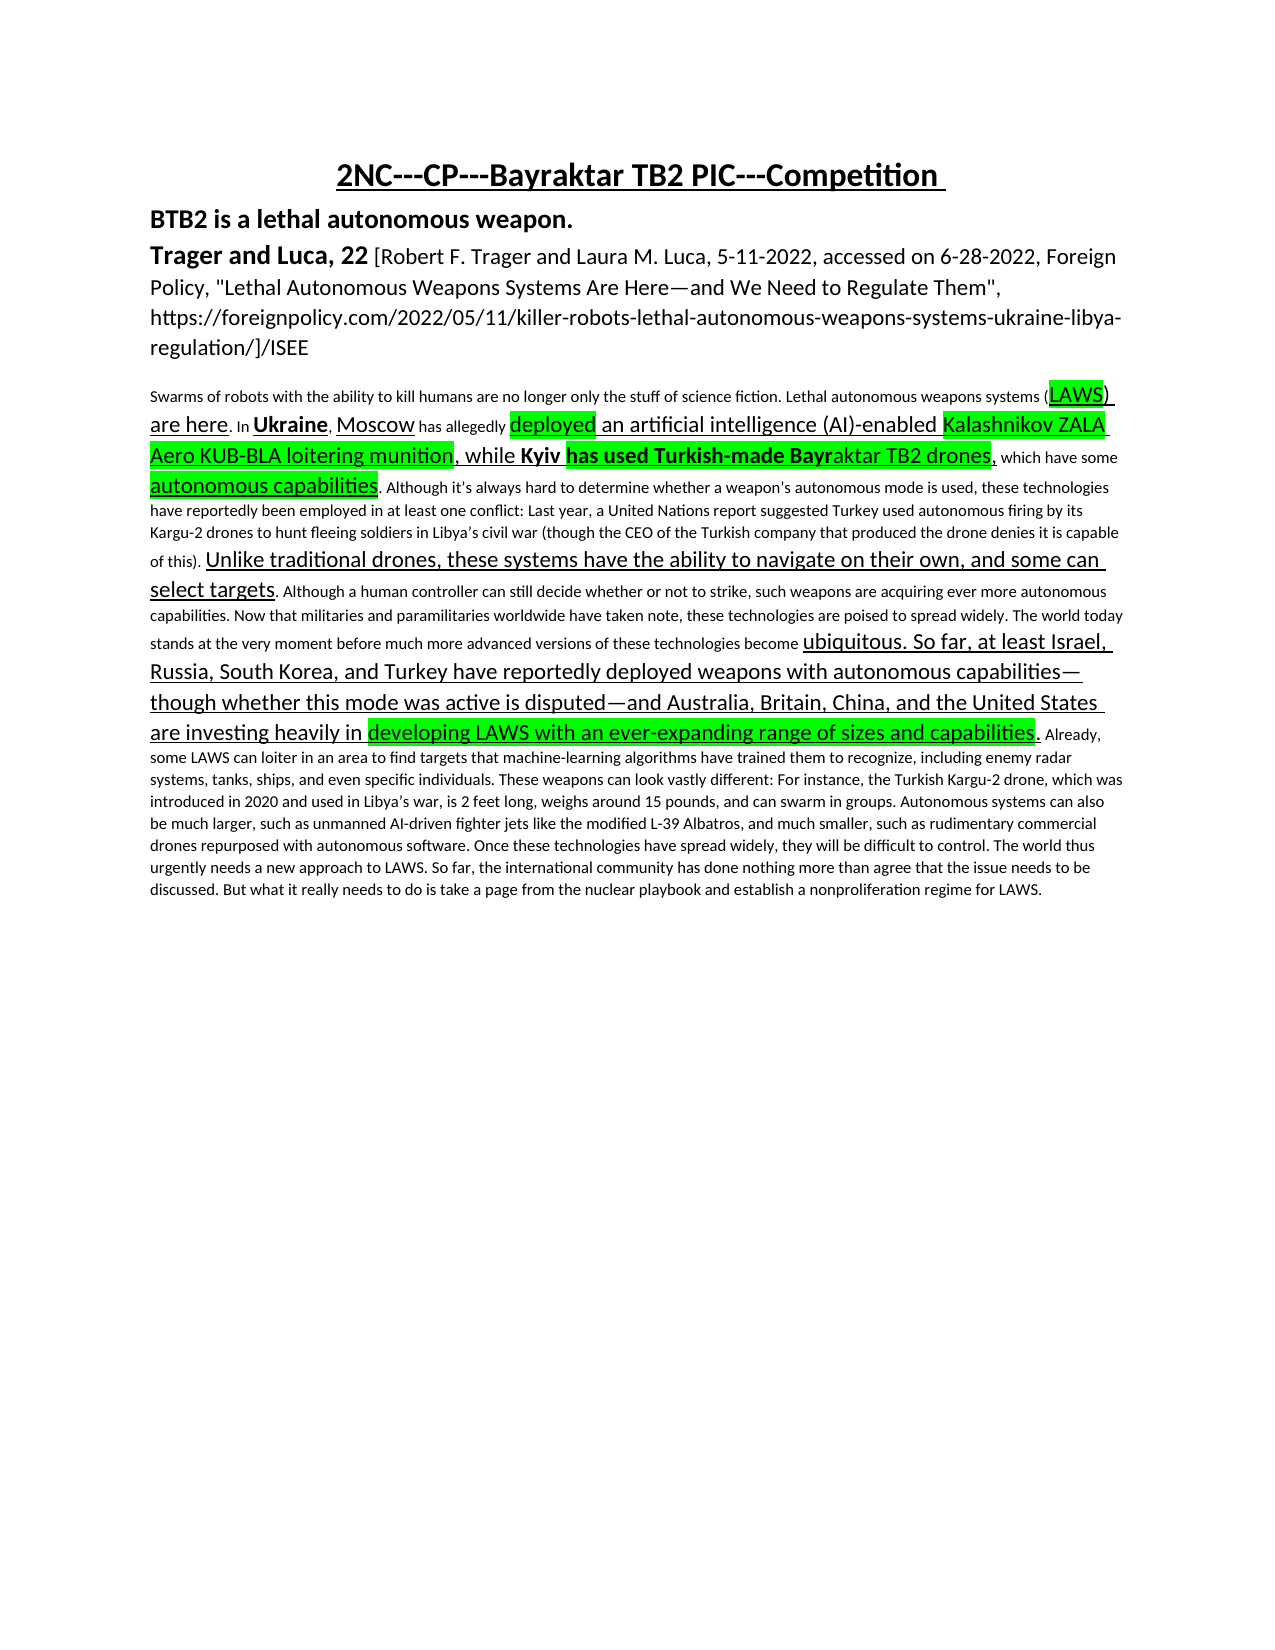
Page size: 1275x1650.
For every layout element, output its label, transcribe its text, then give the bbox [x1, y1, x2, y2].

subtitle 2NC---CP---Bayraktar TB2 PIC---Competition [150, 154, 1125, 195]
subtitle BTB2 is a lethal autonomous weapon. [150, 202, 1125, 235]
text Trager and Luca, 22 [Robert F. Trager and Laura M. Luca, 5-11-2022, accessed on 6-28-2022, Foreign Policy, "Lethal Autonomous Weapons Systems Are Here—and We Need to Regulate Them", https://foreignpolicy.com/2022/05/11/killer-robots-lethal-autonomous-weapons-systems-ukraine-libya-regulation/]/ISEE [150, 238, 1125, 362]
text Swarms of robots with the ability to kill humans are no longer only the stuff of science fiction. Lethal autonomous weapons systems (LAWS) are here. In Ukraine, Moscow has allegedly deployed an artificial intelligence (AI)-enabled Kalashnikov ZALA Aero KUB-BLA loitering munition, while Kyiv has used Turkish-made Bayraktar TB2 drones, which have some autonomous capabilities. Although it’s always hard to determine whether a weapon’s autonomous mode is used, these technologies have reportedly been employed in at least one conflict: Last year, a United Nations report suggested Turkey used autonomous firing by its Kargu-2 drones to hunt fleeing soldiers in Libya’s civil war (though the CEO of the Turkish company that produced the drone denies it is capable of this). Unlike traditional drones, these systems have the ability to navigate on their own, and some can select targets. Although a human controller can still decide whether or not to strike, such weapons are acquiring ever more autonomous capabilities. Now that militaries and paramilitaries worldwide have taken note, these technologies are poised to spread widely. The world today stands at the very moment before much more advanced versions of these technologies become ubiquitous. So far, at least Israel, Russia, South Korea, and Turkey have reportedly deployed weapons with autonomous capabilities—though whether this mode was active is disputed—and Australia, Britain, China, and the United States are investing heavily in developing LAWS with an ever-expanding range of sizes and capabilities. Already, some LAWS can loiter in an area to find targets that machine-learning algorithms have trained them to recognize, including enemy radar systems, tanks, ships, and even specific individuals. These weapons can look vastly different: For instance, the Turkish Kargu-2 drone, which was introduced in 2020 and used in Libya’s war, is 2 feet long, weighs around 15 pounds, and can swarm in groups. Autonomous systems can also be much larger, such as unmanned AI-driven fighter jets like the modified L-39 Albatros, and much smaller, such as rudimentary commercial drones repurposed with autonomous software. Once these technologies have spread widely, they will be difficult to control. The world thus urgently needs a new approach to LAWS. So far, the international community has done nothing more than agree that the issue needs to be discussed. But what it really needs to do is take a page from the nuclear playbook and establish a nonproliferation regime for LAWS. [150, 380, 1125, 899]
